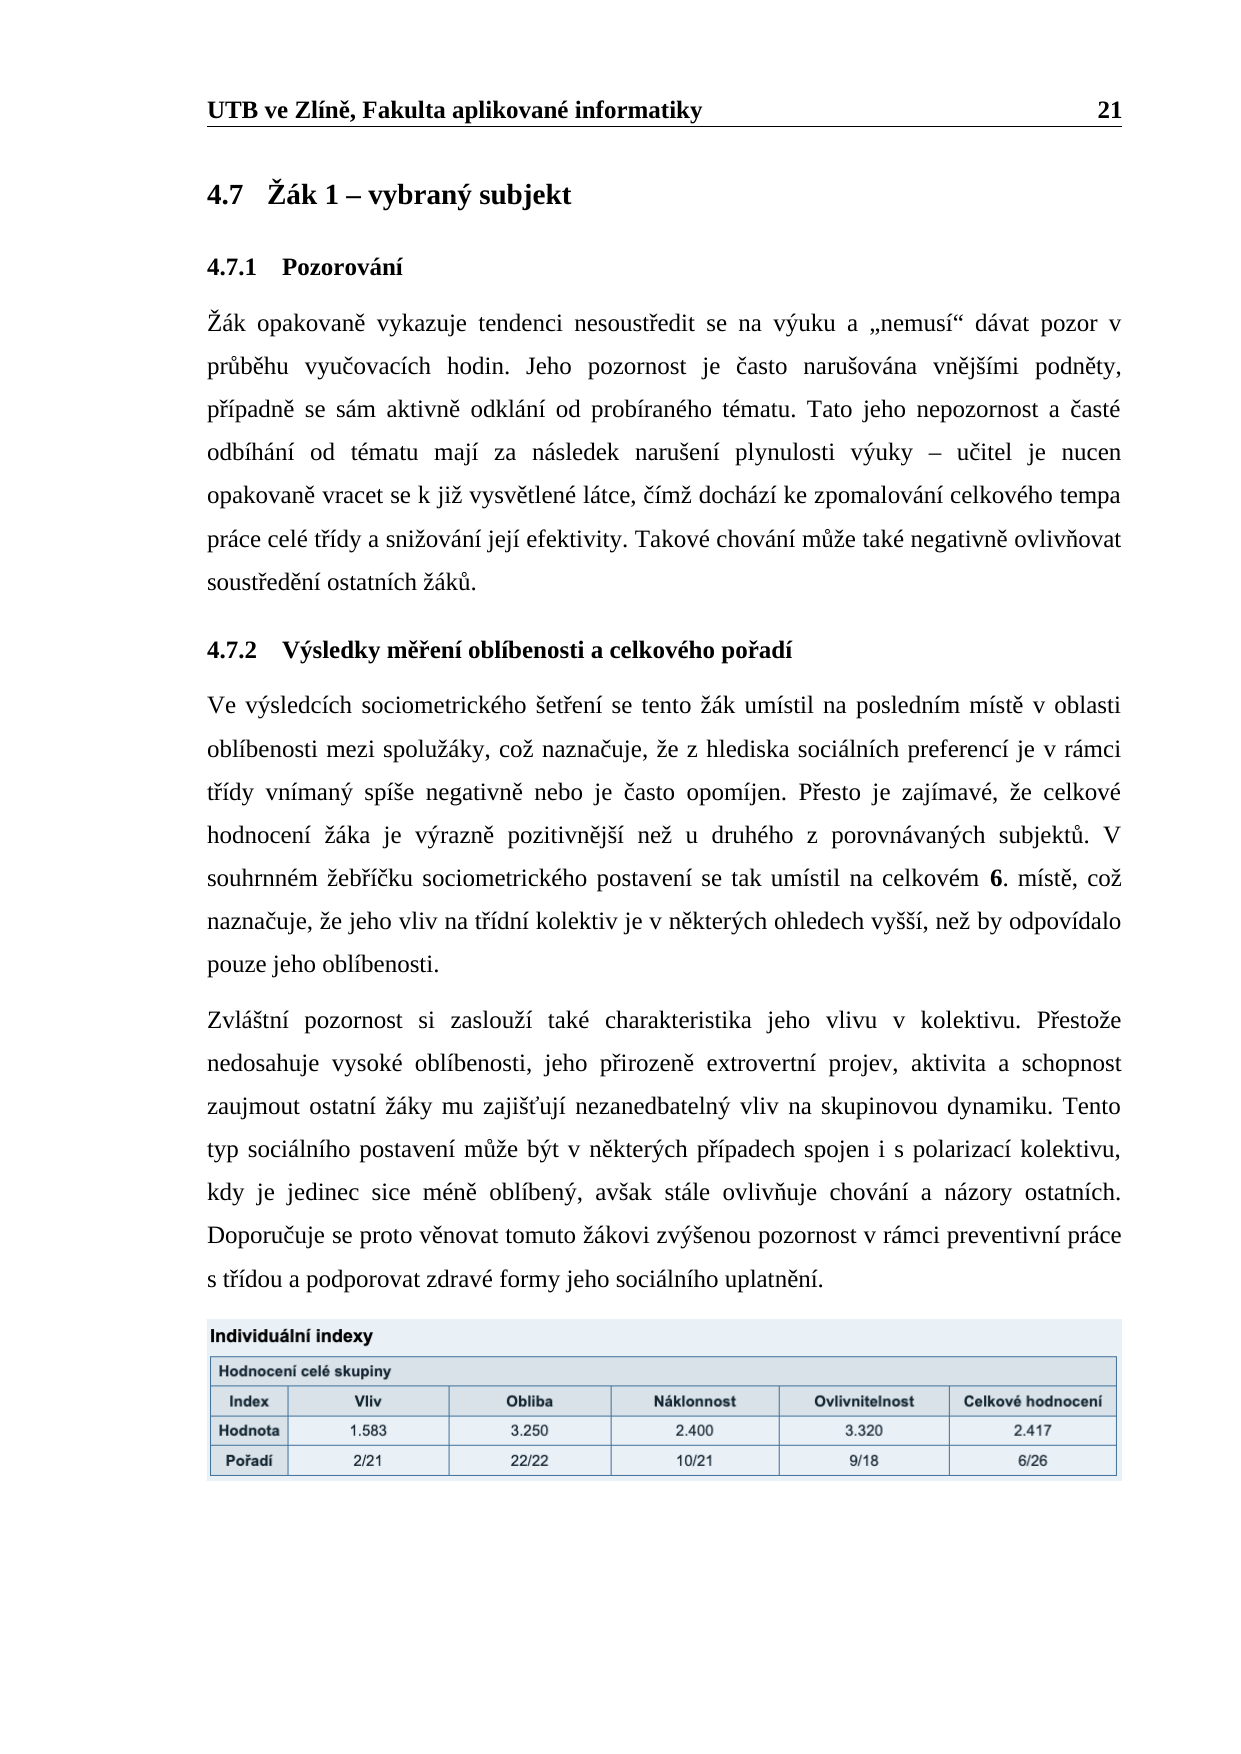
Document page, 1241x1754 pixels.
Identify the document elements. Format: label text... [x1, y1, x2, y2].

text Výsledky měření oblíbenosti a celkového pořadí [207, 635, 1122, 664]
text Pozorování [207, 252, 1122, 281]
text Ve výsledcích sociometrického šetření se tento žák umístil na posledním místě v oblasti oblíbenosti mezi spolužáky, což naznačuje, že z hlediska sociálních preferencí je v rámci třídy vnímaný spíše negativně nebo je často opomíjen. Přesto je zajímavé, že celkové hodnocení žáka je výrazně pozitivnější než u druhého z porovnávaných subjektů. V souhrnném žebříčku sociometrického postavení se tak umístil na celkovém 6. místě, což naznačuje, že jeho vliv na třídní kolektiv je v některých ohledech vyšší, než by odpovídalo pouze jeho oblíbenosti. [207, 691, 1122, 978]
text Žák 1 – vybraný subjekt [207, 177, 1122, 211]
text Žák opakovaně vykazuje tendenci nesoustředit se na výuku a „nemusí“ dávat pozor v průběhu vyučovacích hodin. Jeho pozornost je často narušována vnějšími podněty, případně se sám aktivně odklání od probíraného tématu. Tato jeho nepozornost a časté odbíhání od tématu mají za následek narušení plynulosti výuky – učitel je nucen opakovaně vracet se k již vysvětlené látce, čímž dochází ke zpomalování celkového tempa práce celé třídy a snižování její efektivity. Takové chování může také negativně ovlivňovat soustředění ostatních žáků. [207, 308, 1122, 596]
text Zvláštní pozornost si zaslouží také charakteristika jeho vlivu v kolektivu. Přestože nedosahuje vysoké oblíbenosti, jeho přirozeně extrovertní projev, aktivita a schopnost zaujmout ostatní žáky mu zajišťují nezanedbatelný vliv na skupinovou dynamiku. Tento typ sociálního postavení může být v některých případech spojen i s polarizací kolektivu, kdy je jedinec sice méně oblíbený, avšak stále ovlivňuje chování a názory ostatních. Doporučuje se proto věnovat tomuto žákovi zvýšenou pozornost v rámci preventivní práce s třídou a podporovat zdravé formy jeho sociálního uplatnění. [207, 1005, 1122, 1292]
picture [206, 1319, 1123, 1481]
